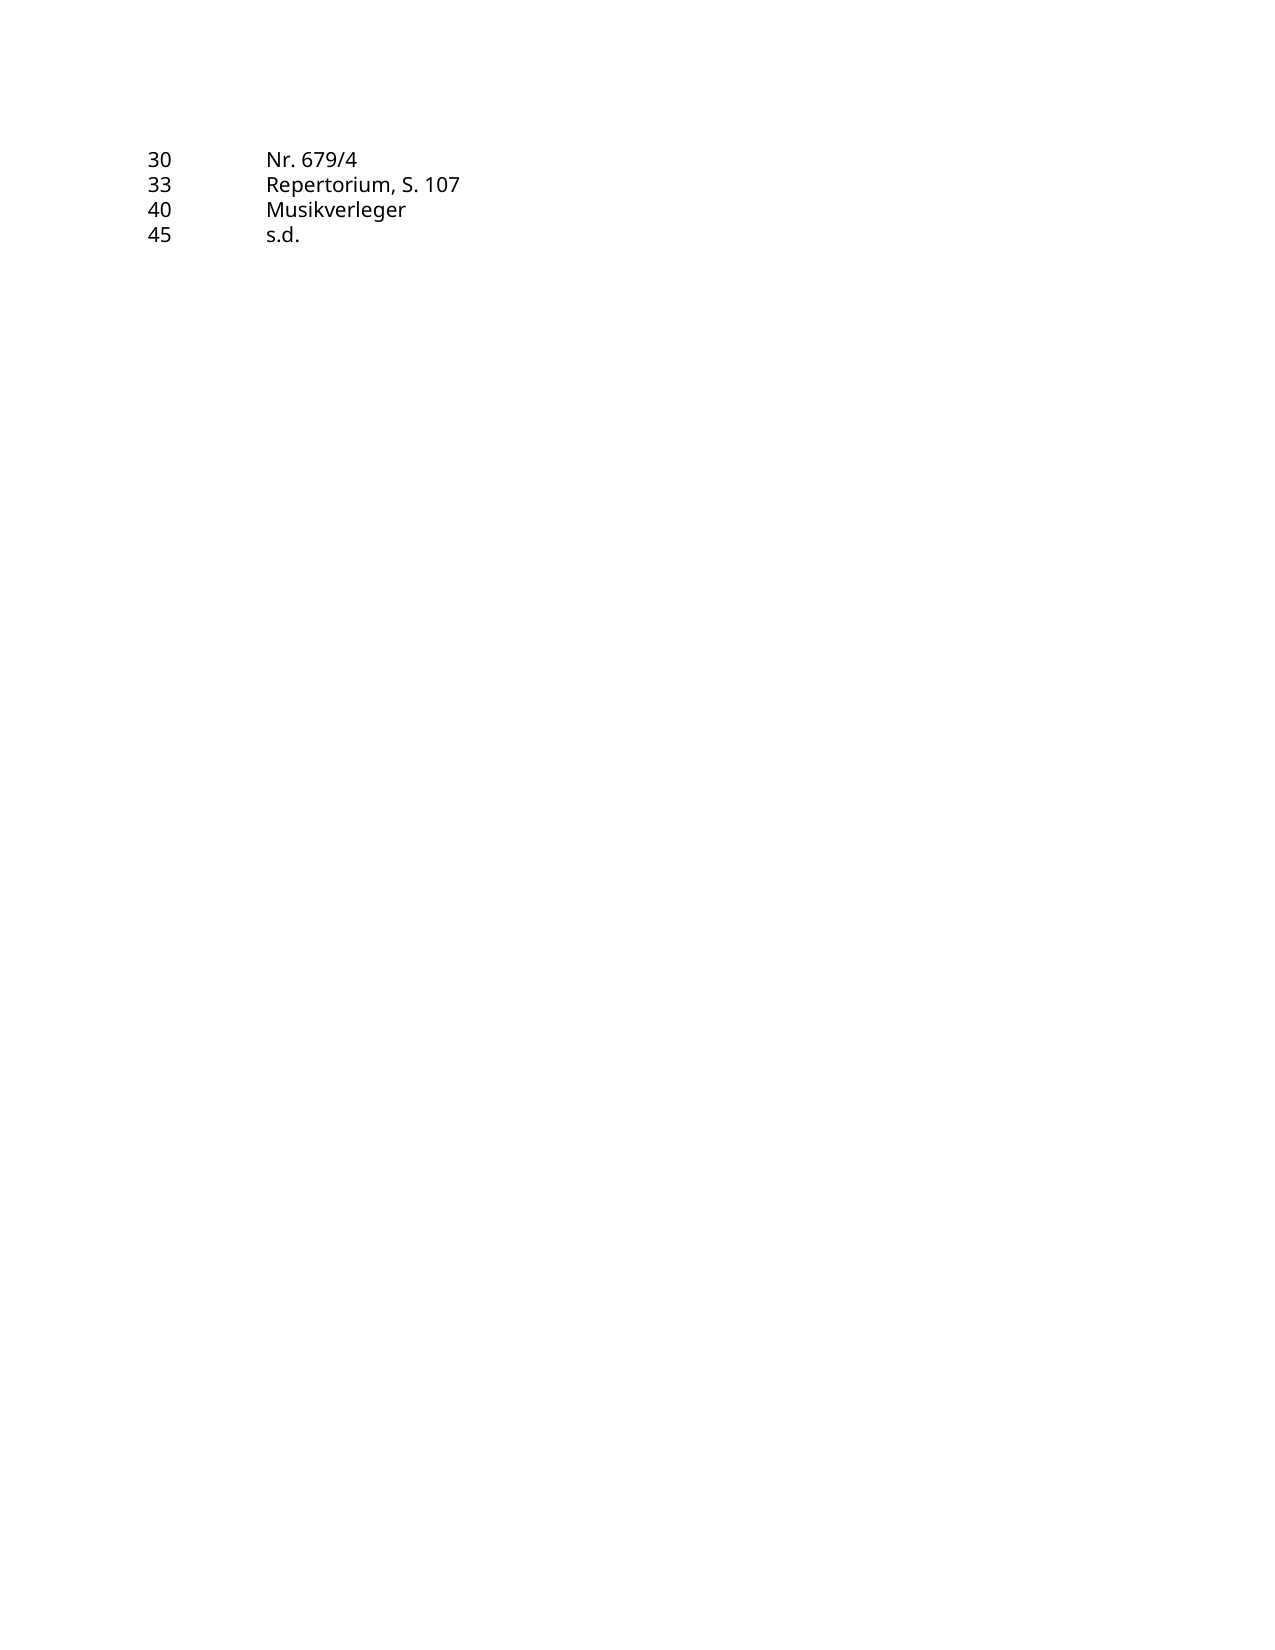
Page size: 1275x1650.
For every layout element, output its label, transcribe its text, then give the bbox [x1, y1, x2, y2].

text 30 Nr. 679/4 [148, 148, 1127, 173]
text 33 Repertorium, S. 107 [148, 173, 1127, 198]
text 40 s[Musikverleger]s [148, 198, 1127, 223]
text 45 s.d. [148, 223, 1127, 248]
